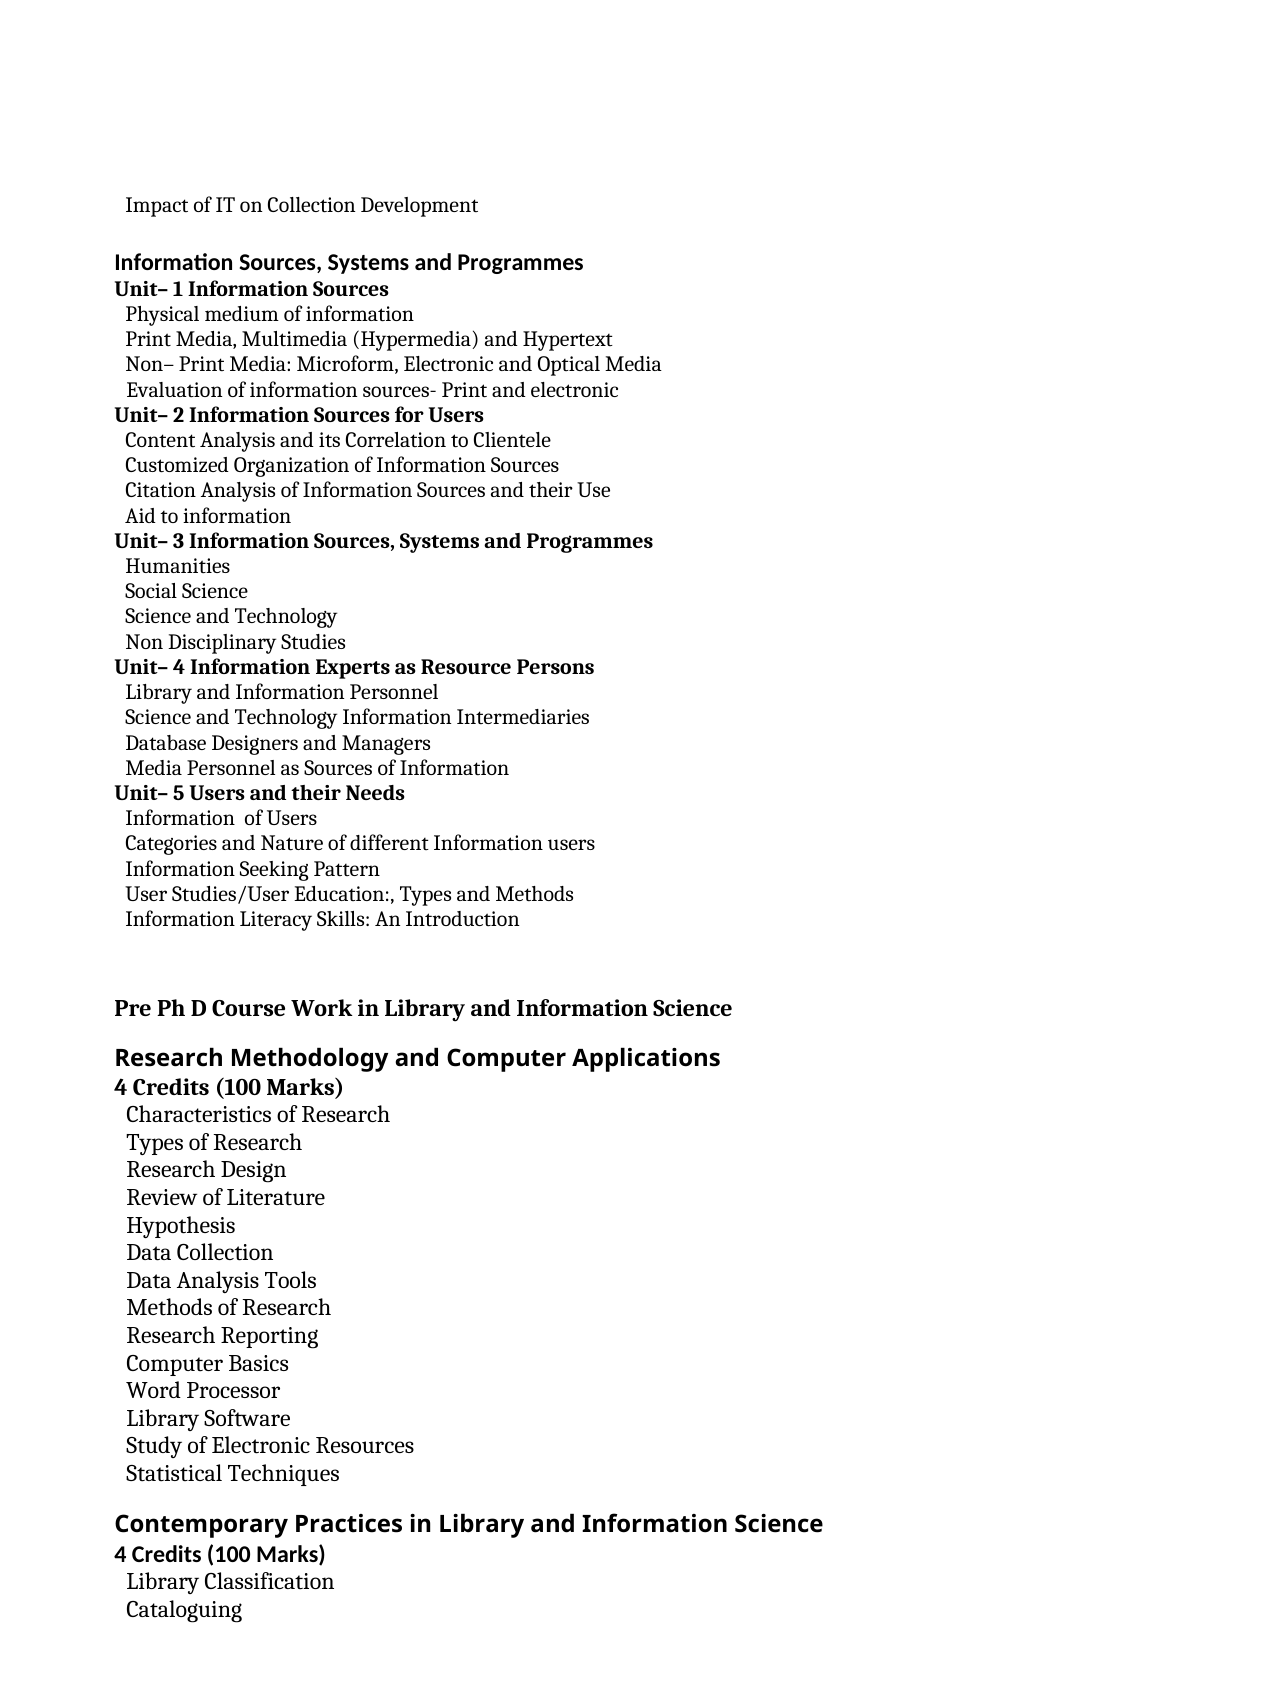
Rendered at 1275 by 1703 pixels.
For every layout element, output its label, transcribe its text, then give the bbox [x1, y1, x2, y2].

text Print Media, Multimedia (Hypermedia) and Hypertext [114, 327, 1178, 352]
text Data Analysis Tools [114, 1267, 1178, 1294]
text Cataloguing [114, 1596, 1178, 1623]
text Contemporary Practices in Library and Information Science [114, 1506, 1178, 1539]
text Methods of Research [114, 1294, 1178, 1322]
text Information Sources, Systems and Programmes [114, 247, 1178, 276]
text Impact of IT on Collection Development [114, 193, 1178, 218]
text Physical medium of information [114, 302, 1178, 327]
text 4 Credits (100 Marks) [114, 1539, 1178, 1568]
text Information Literacy Skills: An Introduction [114, 907, 1178, 932]
text Library Software [114, 1405, 1178, 1432]
text Categories and Nature of different Information users [114, 831, 1178, 856]
text Citation Analysis of Information Sources and their Use [114, 478, 1178, 503]
text Statistical Techniques [114, 1460, 1178, 1487]
text Unit– 4 Information Experts as Resource Persons [114, 654, 1178, 680]
text Research Reporting [114, 1322, 1178, 1349]
text Unit– 2 Information Sources for Users [114, 402, 1178, 428]
text Social Science [114, 579, 1178, 604]
text Unit– 1 Information Sources [114, 276, 1178, 302]
text Unit– 5 Users and their Needs [114, 781, 1178, 806]
text Evaluation of information sources- Print and electronic [114, 377, 1178, 402]
text Science and Technology Information Intermediaries [114, 705, 1178, 730]
text 4 Credits (100 Marks) [114, 1073, 1178, 1101]
text Aid to information [114, 503, 1178, 528]
text Word Processor [114, 1377, 1178, 1405]
text Content Analysis and its Correlation to Clientele [114, 428, 1178, 453]
text Information Seeking Pattern [114, 856, 1178, 881]
text Data Collection [114, 1239, 1178, 1267]
text Database Designers and Managers [114, 730, 1178, 755]
text Pre Ph D Course Work in Library and Information Science [114, 994, 1178, 1022]
text Humanities [114, 554, 1178, 579]
text Library and Information Personnel [114, 680, 1178, 705]
text Hypothesis [114, 1211, 1178, 1239]
text Review of Literature [114, 1184, 1178, 1211]
text Non– Print Media: Microform, Electronic and Optical Media [114, 352, 1178, 377]
text Customized Organization of Information Sources [114, 453, 1178, 478]
text Information of Users [114, 806, 1178, 831]
text Computer Basics [114, 1349, 1178, 1377]
text User Studies/User Education:, Types and Methods [114, 881, 1178, 907]
text Media Personnel as Sources of Information [114, 755, 1178, 781]
text Characteristics of Research [114, 1101, 1178, 1129]
text Science and Technology [114, 604, 1178, 629]
text Types of Research [114, 1129, 1178, 1156]
text Non Disciplinary Studies [114, 629, 1178, 654]
text Research Design [114, 1156, 1178, 1184]
text Study of Electronic Resources [114, 1432, 1178, 1460]
text Research Methodology and Computer Applications [114, 1041, 1178, 1073]
text Unit– 3 Information Sources, Systems and Programmes [114, 528, 1178, 554]
text Library Classification [114, 1568, 1178, 1596]
